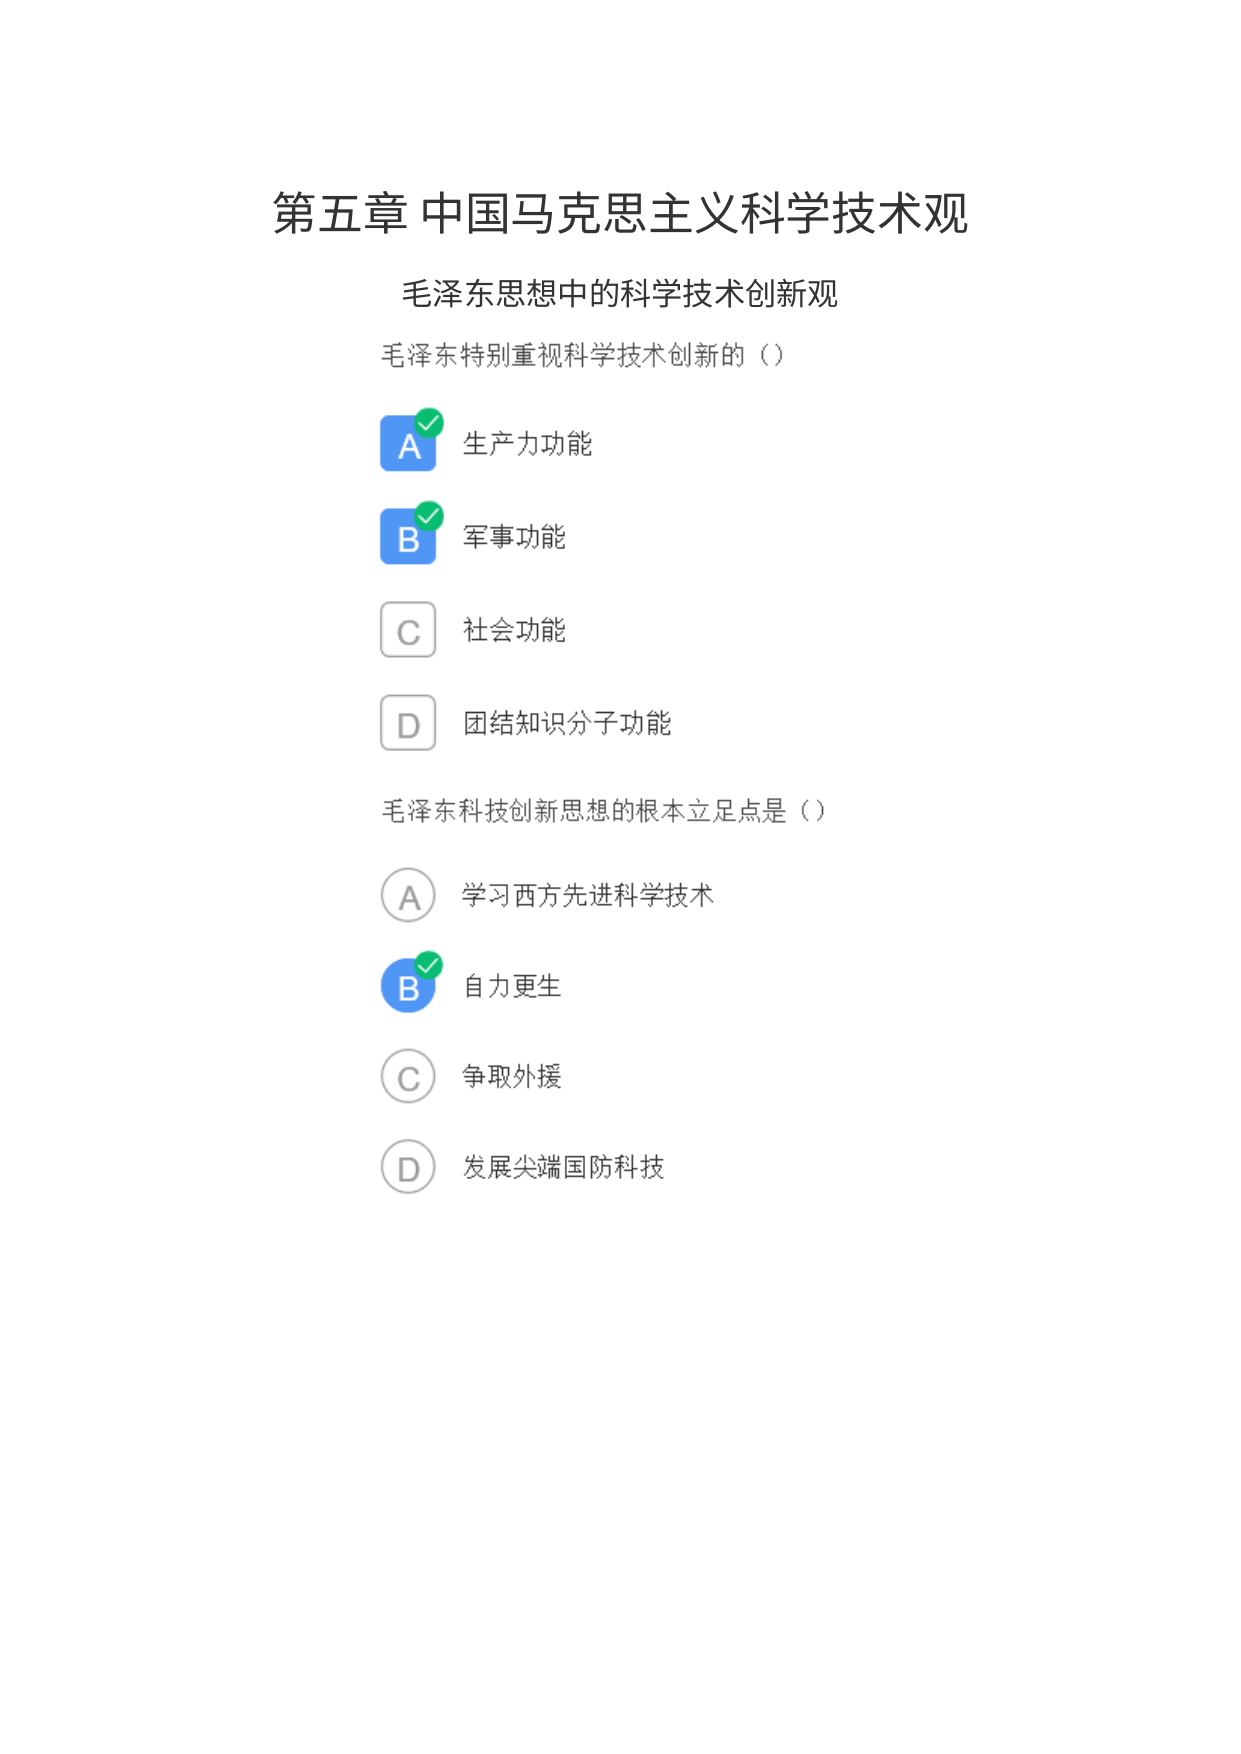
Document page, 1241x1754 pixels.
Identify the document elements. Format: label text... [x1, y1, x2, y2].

picture [336, 779, 905, 1206]
text 毛泽东思想中的科学技术创新观 [187, 259, 1053, 324]
text 第五章 中国马克思主义科学技术观 [187, 162, 1053, 259]
picture [337, 324, 903, 757]
